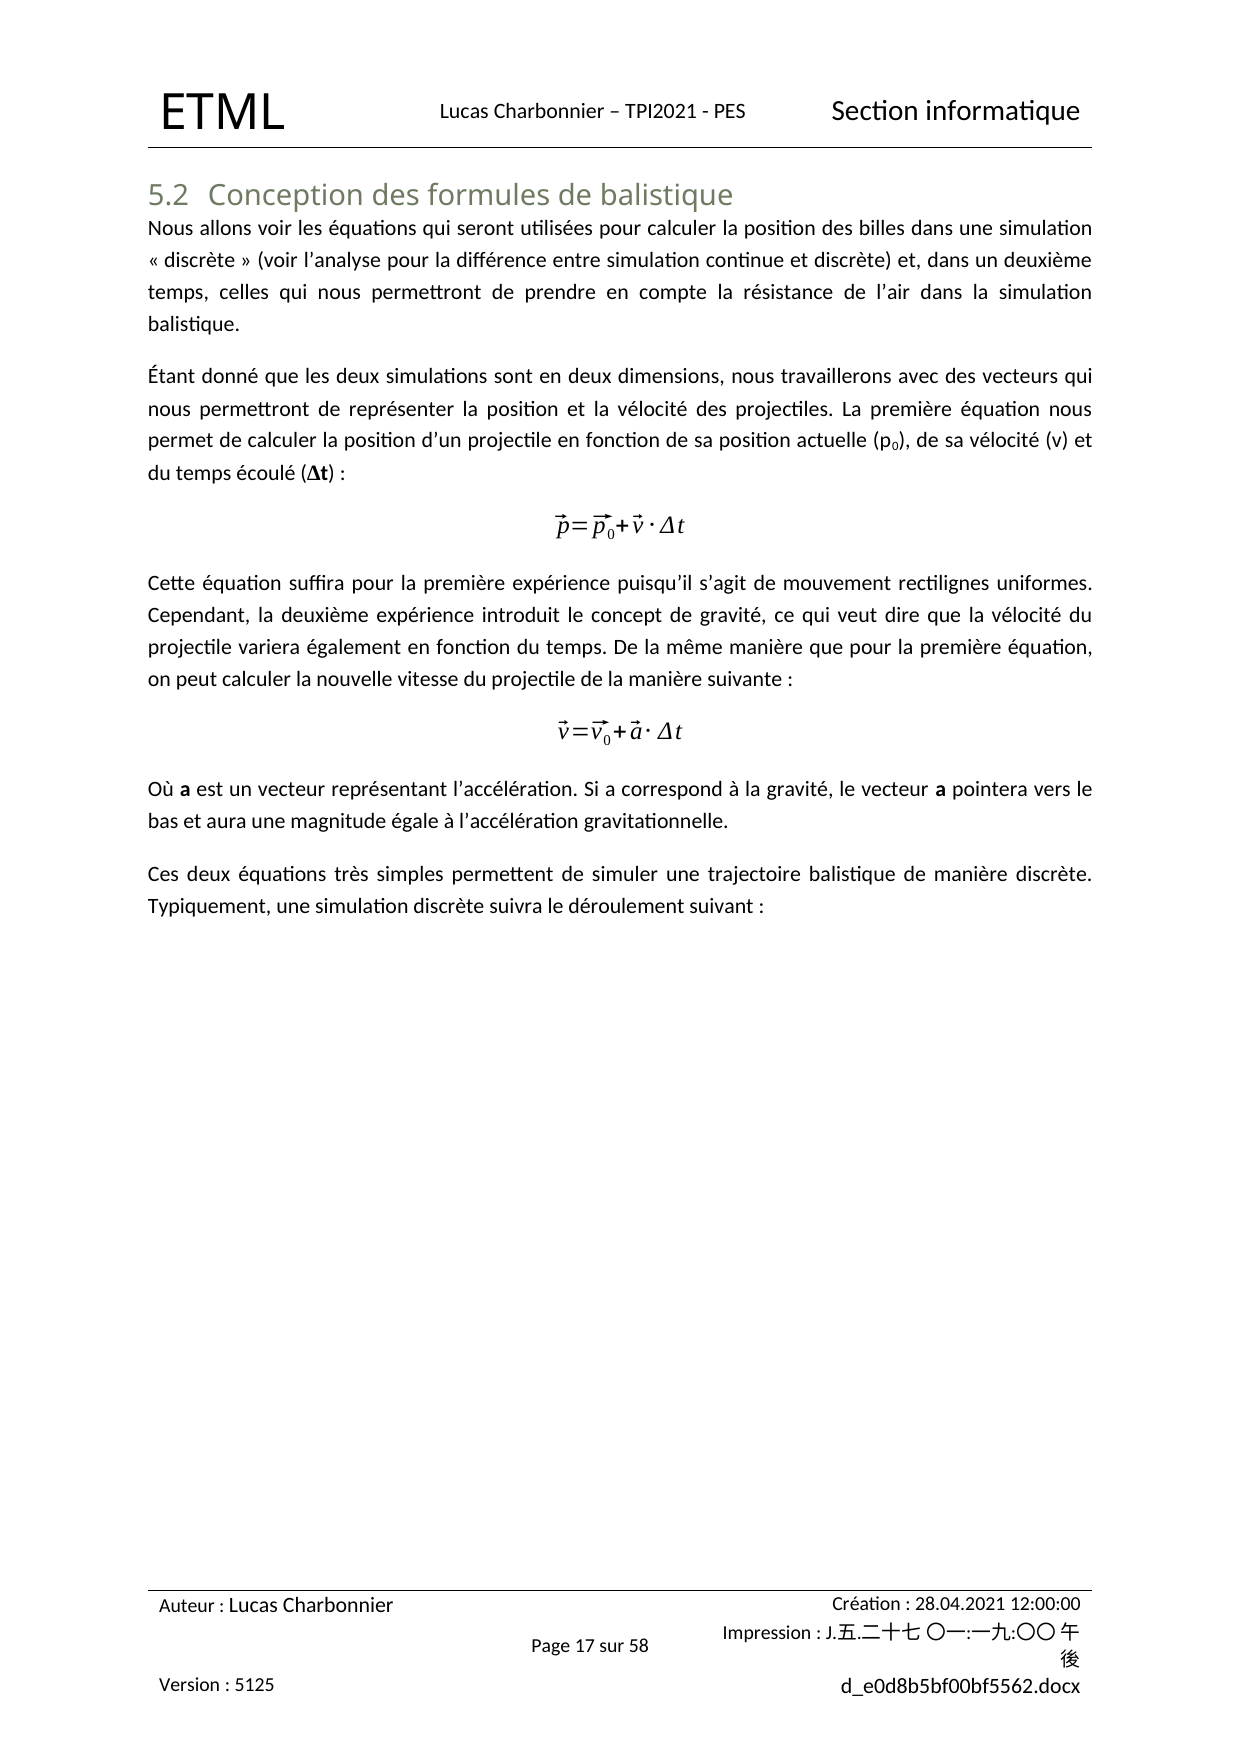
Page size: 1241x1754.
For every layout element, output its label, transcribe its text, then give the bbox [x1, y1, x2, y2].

text Où a est un vecteur représentant l’accélération. Si a correspond à la gravité, le vecteur a pointera vers le bas et aura une magnitude égale à l’accélération gravitationnelle. [148, 775, 1093, 834]
subtitle Conception des formules de balistique [148, 174, 1093, 214]
text Nous allons voir les équations qui seront utilisées pour calculer la position des billes dans une simulation « discrète » (voir l’analyse pour la différence entre simulation continue et discrète) et, dans un deuxième temps, celles qui nous permettront de prendre en compte la résistance de l’air dans la simulation balistique. [148, 214, 1093, 337]
text Étant donné que les deux simulations sont en deux dimensions, nous travaillerons avec des vecteurs qui nous permettront de représenter la position et la vélocité des projectiles. La première équation nous permet de calculer la position d’un projectile en fonction de sa position actuelle (p0), de sa vélocité (v) et du temps écoulé (∆t) : [148, 363, 1093, 485]
text Cette équation suffira pour la première expérience puisqu’il s’agit de mouvement rectilignes uniformes. Cependant, la deuxième expérience introduit le concept de gravité, ce qui veut dire que la vélocité du projectile variera également en fonction du temps. De la même manière que pour la première équation, on peut calculer la nouvelle vitesse du projectile de la manière suivante : [148, 569, 1093, 692]
text Ces deux équations très simples permettent de simuler une trajectoire balistique de manière discrète. Typiquement, une simulation discrète suivra le déroulement suivant : [148, 860, 1093, 919]
